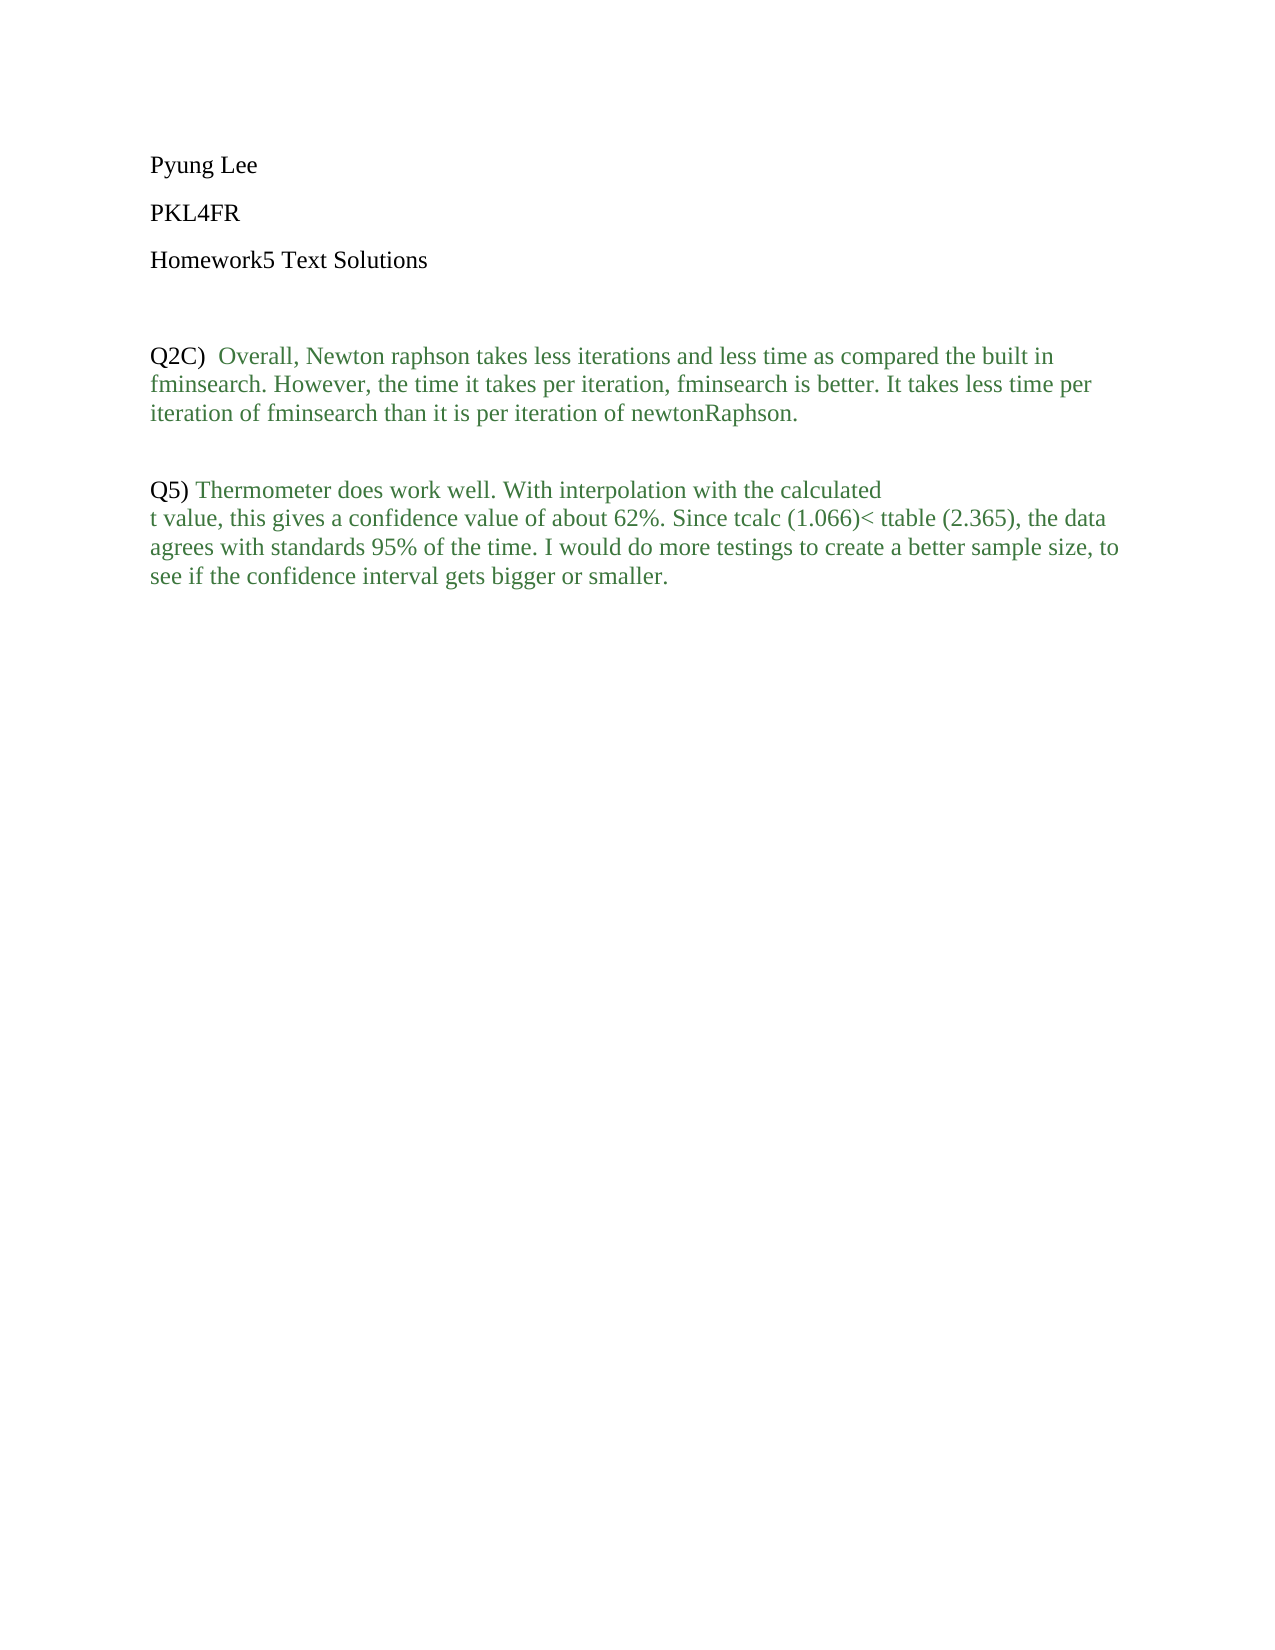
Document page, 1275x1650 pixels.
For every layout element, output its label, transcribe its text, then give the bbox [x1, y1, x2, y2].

text Pyung Lee [150, 150, 1125, 179]
text t value, this gives a confidence value of about 62%. Since tcalc (1.066)< ttable (2.365), the data agrees with standards 95% of the time. I would do more testings to create a better sample size, to see if the confidence interval gets bigger or smaller. [150, 503, 1125, 590]
text PKL4FR [150, 198, 1125, 226]
text Q5) Thermometer does work well. With interpolation with the calculated [150, 475, 1125, 503]
text Q2C) Overall, Newton raphson takes less iterations and less time as compared the built in fminsearch. However, the time it takes per iteration, fminsearch is better. It takes less time per iteration of fminsearch than it is per iteration of newtonRaphson. [150, 341, 1125, 427]
text Homework5 Text Solutions [150, 245, 1125, 274]
